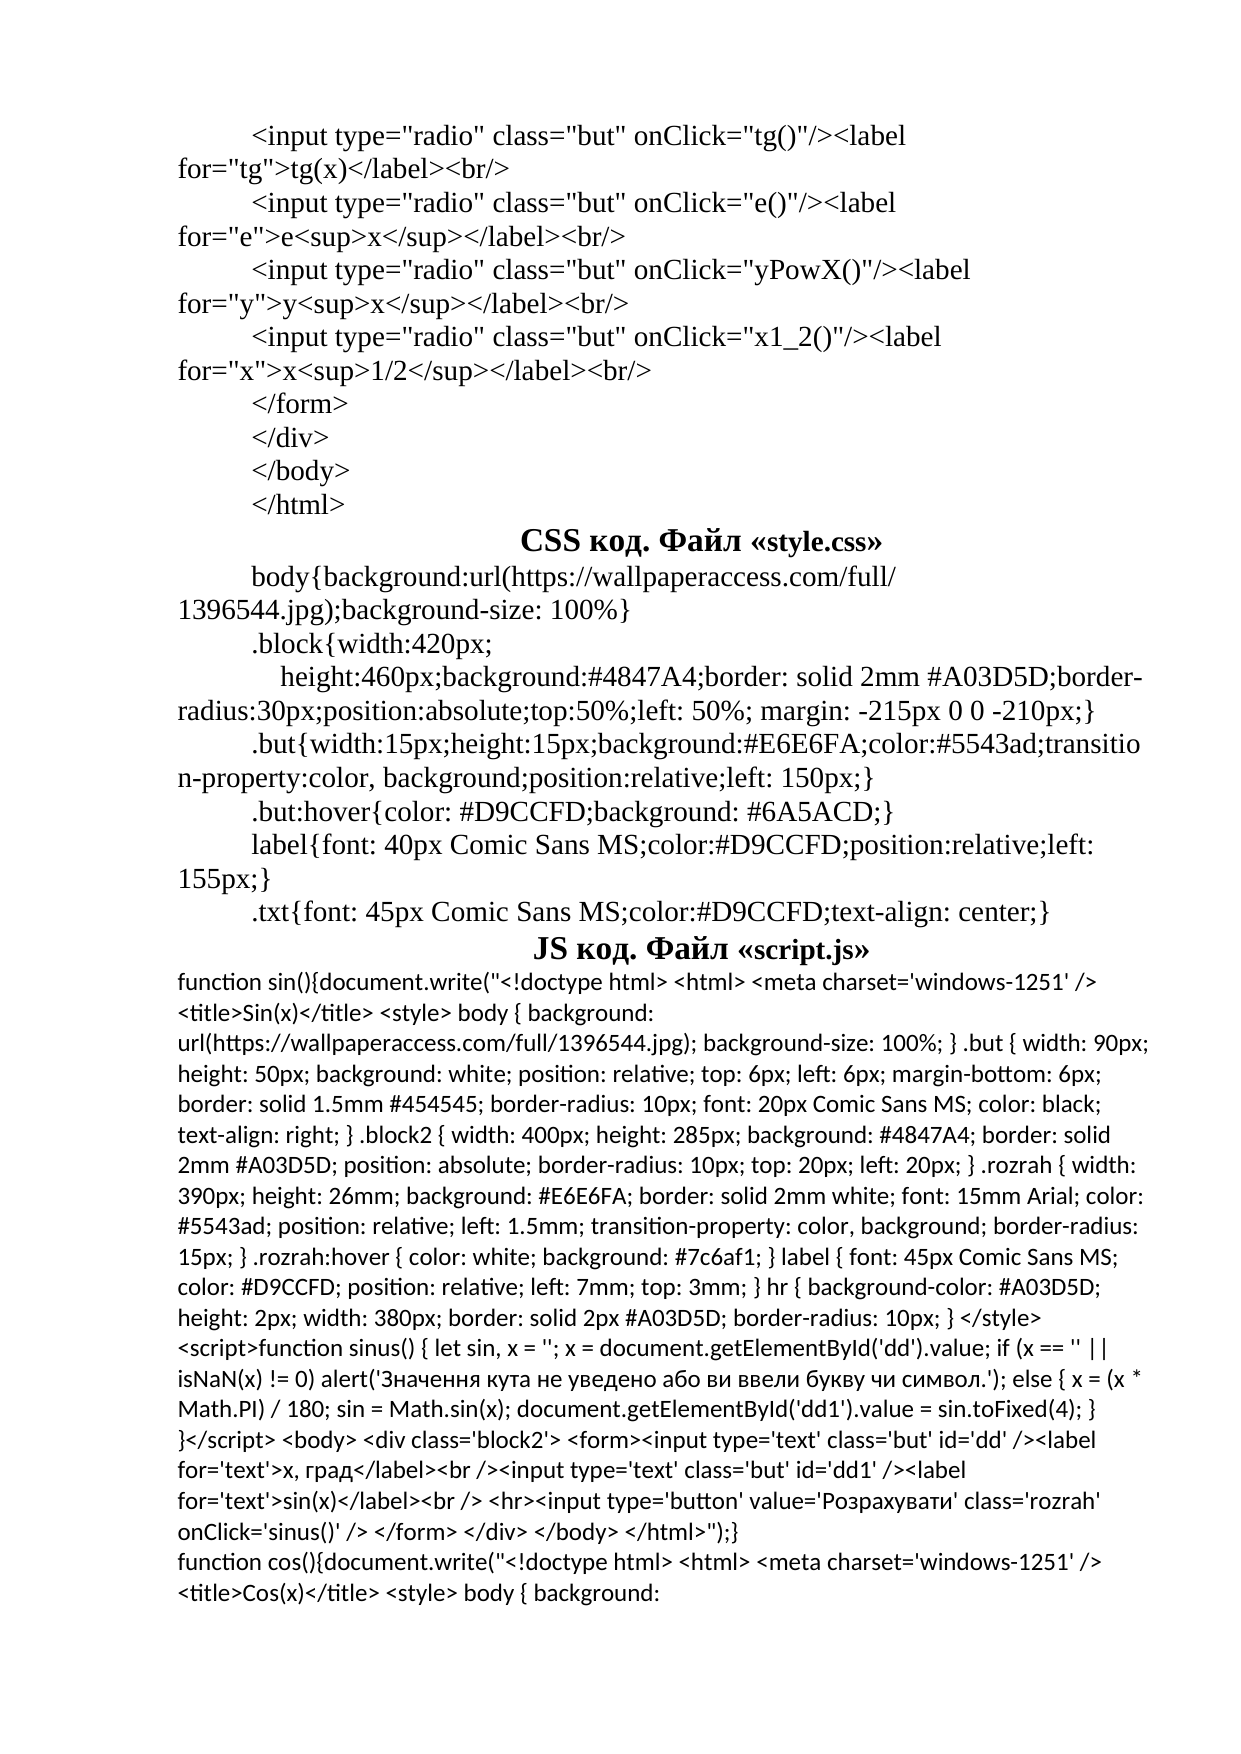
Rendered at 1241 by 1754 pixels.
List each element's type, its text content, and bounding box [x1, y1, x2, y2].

text </body> [177, 453, 1152, 487]
text body{background:url(https://wallpaperaccess.com/full/1396544.jpg);background-size: 100%} [177, 559, 1152, 626]
text function sin(){document.write("<!doctype html> <html> <meta charset='windows-1251' /> <title>Sin(x)</title> <style> body { background: url(https://wallpaperaccess.com/full/1396544.jpg); background-size: 100%; } .but { width: 90px; height: 50px; background: white; position: relative; top: 6px; left: 6px; margin-bottom: 6px; border: solid 1.5mm #454545; border-radius: 10px; font: 20px Comic Sans MS; color: black; text-align: right; } .block2 { width: 400px; height: 285px; background: #4847A4; border: solid 2mm #A03D5D; position: absolute; border-radius: 10px; top: 20px; left: 20px; } .rozrah { width: 390px; height: 26mm; background: #E6E6FA; border: solid 2mm white; font: 15mm Arial; color: #5543ad; position: relative; left: 1.5mm; transition-property: color, background; border-radius: 15px; } .rozrah:hover { color: white; background: #7c6af1; } label { font: 45px Comic Sans MS; color: #D9CCFD; position: relative; left: 7mm; top: 3mm; } hr { background-color: #A03D5D; height: 2px; width: 380px; border: solid 2px #A03D5D; border-radius: 10px; } </style> <script>function sinus() { let sin, x = ''; x = document.getElementById('dd').value; if (x == '' || isNaN(x) != 0) alert('Значення кута не уведено або ви ввели букву чи символ.'); else { x = (x * Math.PI) / 180; sin = Math.sin(x); document.getElementById('dd1').value = sin.toFixed(4); } }</script> <body> <div class='block2'> <form><input type='text' class='but' id='dd' /><label for='text'>x, град</label><br /><input type='text' class='but' id='dd1' /><label for='text'>sin(x)</label><br /> <hr><input type='button' value='Розрахувати' class='rozrah' onClick='sinus()' /> </form> </div> </body> </html>");} [177, 966, 1152, 1546]
text </html> [177, 487, 1152, 521]
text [177, 1546, 1152, 1607]
text .txt{font: 45px Comic Sans MS;color:#D9CCFD;text-align: center;} [177, 894, 1152, 928]
text .block{width:420px; [177, 626, 1152, 659]
text <input type="radio" class="but" onClick="yPowX()"/><label for="y">y<sup>x</sup></label><br/> [177, 252, 1152, 319]
text </div> [177, 420, 1152, 453]
text .but{width:15px;height:15px;background:#E6E6FA;color:#5543ad;transition-property:color, background;position:relative;left: 150px;} [177, 727, 1152, 794]
text label{font: 40px Comic Sans MS;color:#D9CCFD;position:relative;left: 155px;} [177, 827, 1152, 894]
text </form> [177, 386, 1152, 420]
text .but:hover{color: #D9CCFD;background: #6A5ACD;} [177, 794, 1152, 827]
text <input type="radio" class="but" onClick="tg()"/><label for="tg">tg(x)</label><br/> [177, 118, 1152, 185]
text height:460px;background:#4847A4;border: solid 2mm #A03D5D;border-radius:30px;position:absolute;top:50%;left: 50%; margin: -215px 0 0 -210px;} [177, 659, 1152, 727]
text JS код. Файл «script.js» [177, 928, 1152, 966]
text CSS код. Файл «style.css» [177, 521, 1152, 559]
text <input type="radio" class="but" onClick="e()"/><label for="e">e<sup>x</sup></label><br/> [177, 185, 1152, 252]
text <input type="radio" class="but" onClick="x1_2()"/><label for="x">x<sup>1/2</sup></label><br/> [177, 319, 1152, 386]
